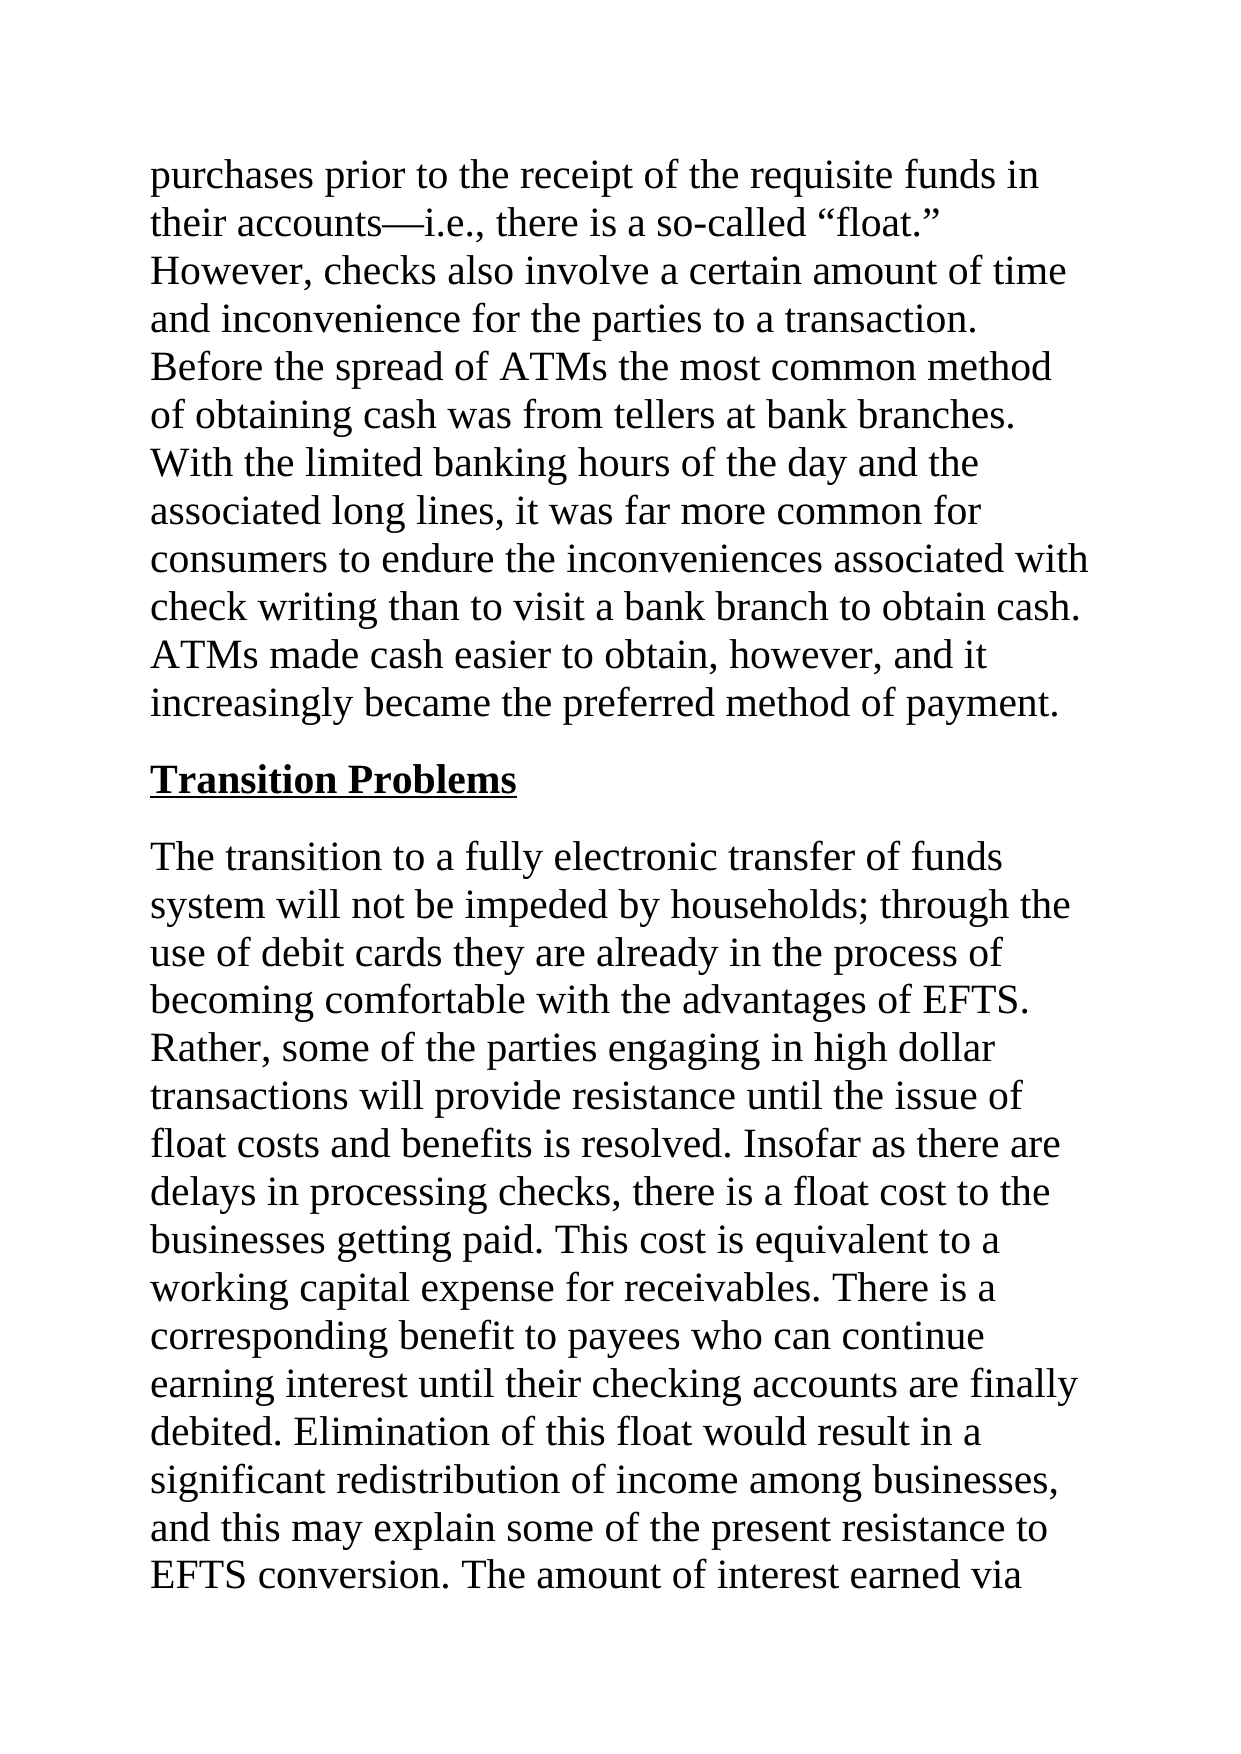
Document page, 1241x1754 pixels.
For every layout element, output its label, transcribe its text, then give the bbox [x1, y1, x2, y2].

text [150, 150, 1090, 725]
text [150, 831, 1090, 1598]
text Transition Problems [150, 754, 1090, 802]
